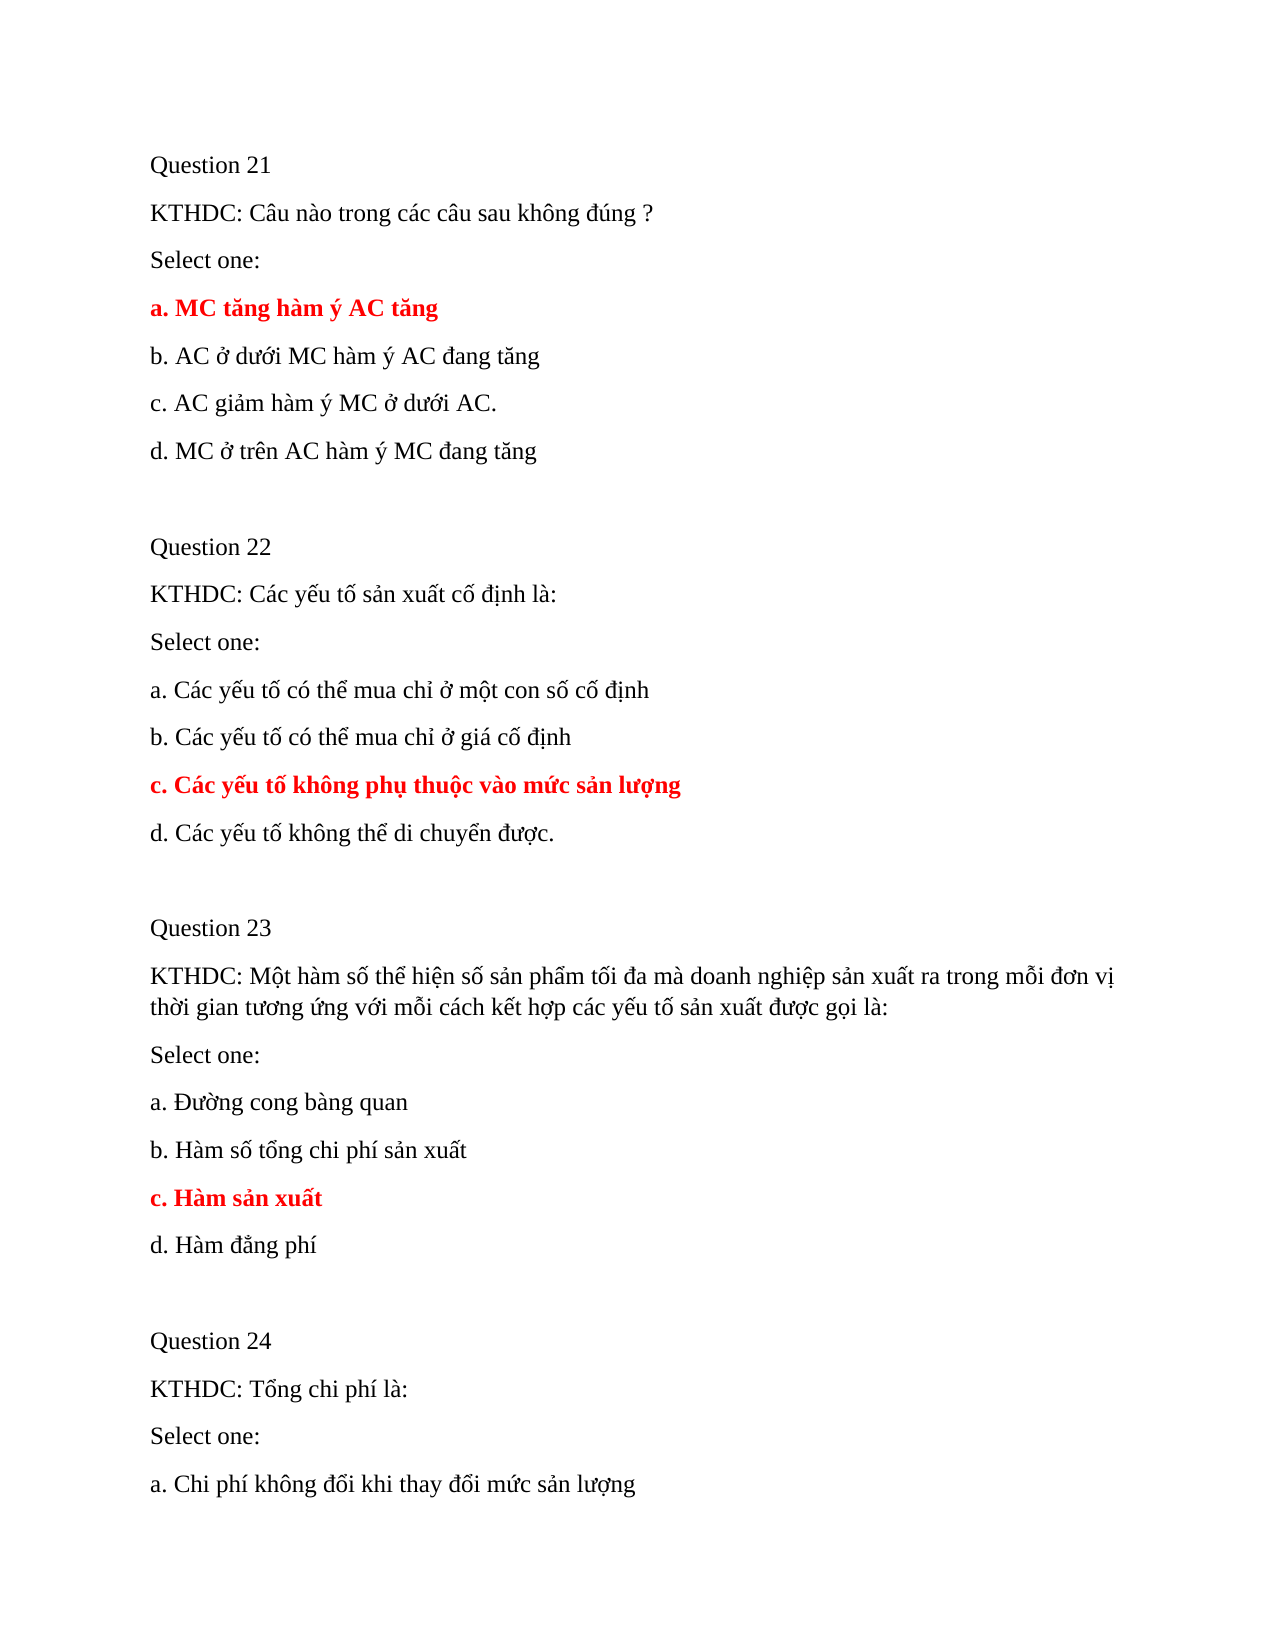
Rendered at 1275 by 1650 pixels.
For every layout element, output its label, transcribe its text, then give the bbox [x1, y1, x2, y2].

text Question 23 [150, 913, 1125, 942]
text d. Các yếu tố không thể di chuyển được. [150, 818, 1125, 847]
text a. MC tăng hàm ý AC tăng [150, 293, 1125, 322]
text KTHDC: Một hàm số thể hiện số sản phẩm tối đa mà doanh nghiệp sản xuất ra trong mỗi đơn vị thời gian tương ứng với mỗi cách kết hợp các yếu tố sản xuất được gọi là: [150, 961, 1125, 1021]
text c. AC giảm hàm ý MC ở dưới AC. [150, 388, 1125, 417]
text Select one: [150, 1040, 1125, 1068]
text Select one: [150, 245, 1125, 274]
text a. Đường cong bàng quan [150, 1087, 1125, 1116]
text Question 21 [150, 150, 1125, 179]
text a. Chi phí không đổi khi thay đổi mức sản lượng [150, 1469, 1125, 1498]
text KTHDC: Các yếu tố sản xuất cố định là: [150, 579, 1125, 608]
text KTHDC: Câu nào trong các câu sau không đúng ? [150, 198, 1125, 226]
text b. Các yếu tố có thể mua chỉ ở giá cố định [150, 722, 1125, 751]
text Select one: [150, 1421, 1125, 1450]
text b. Hàm số tổng chi phí sản xuất [150, 1135, 1125, 1164]
text d. Hàm đẳng phí [150, 1231, 1125, 1259]
text a. Các yếu tố có thể mua chỉ ở một con số cố định [150, 675, 1125, 703]
text KTHDC: Tổng chi phí là: [150, 1374, 1125, 1402]
text d. MC ở trên AC hàm ý MC đang tăng [150, 436, 1125, 465]
text b. AC ở dưới MC hàm ý AC đang tăng [150, 341, 1125, 369]
text Select one: [150, 627, 1125, 656]
text Question 24 [150, 1326, 1125, 1355]
text c. Các yếu tố không phụ thuộc vào mức sản lượng [150, 770, 1125, 799]
text Question 22 [150, 532, 1125, 560]
text c. Hàm sản xuất [150, 1183, 1125, 1212]
